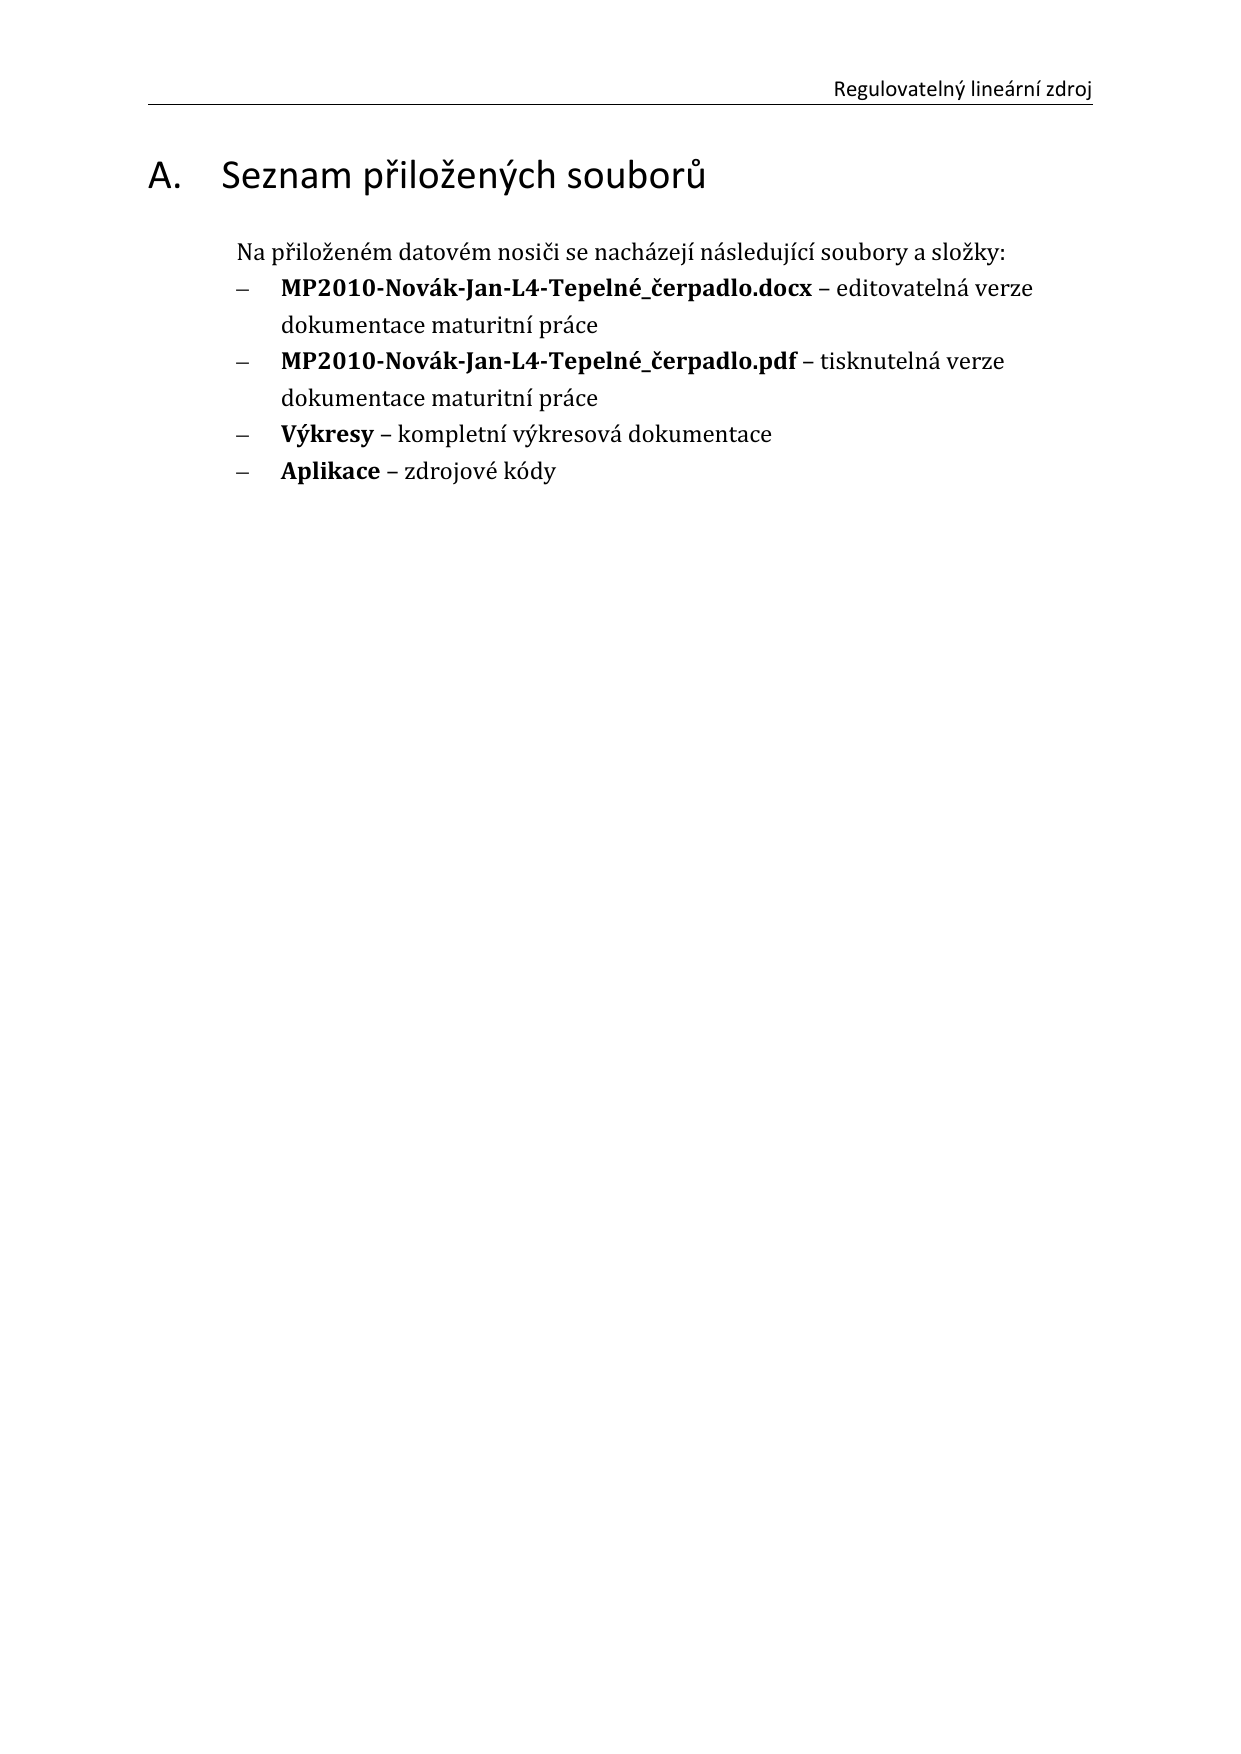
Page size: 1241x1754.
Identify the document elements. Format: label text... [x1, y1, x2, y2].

list Aplikace – zdrojové kódy [236, 456, 1093, 485]
text Seznam přiložených souborů [148, 148, 1093, 198]
list Výkresy – kompletní výkresová dokumentace [236, 419, 1093, 448]
list MP2010-Novák-Jan-L4-Tepelné_čerpadlo.pdf – tisknutelná verze dokumentace maturitní práce [236, 346, 1093, 412]
text Na přiloženém datovém nosiči se nacházejí následující soubory a složky: [148, 236, 1093, 266]
list MP2010-Novák-Jan-L4-Tepelné_čerpadlo.docx – editovatelná verze dokumentace maturitní práce [236, 273, 1093, 339]
